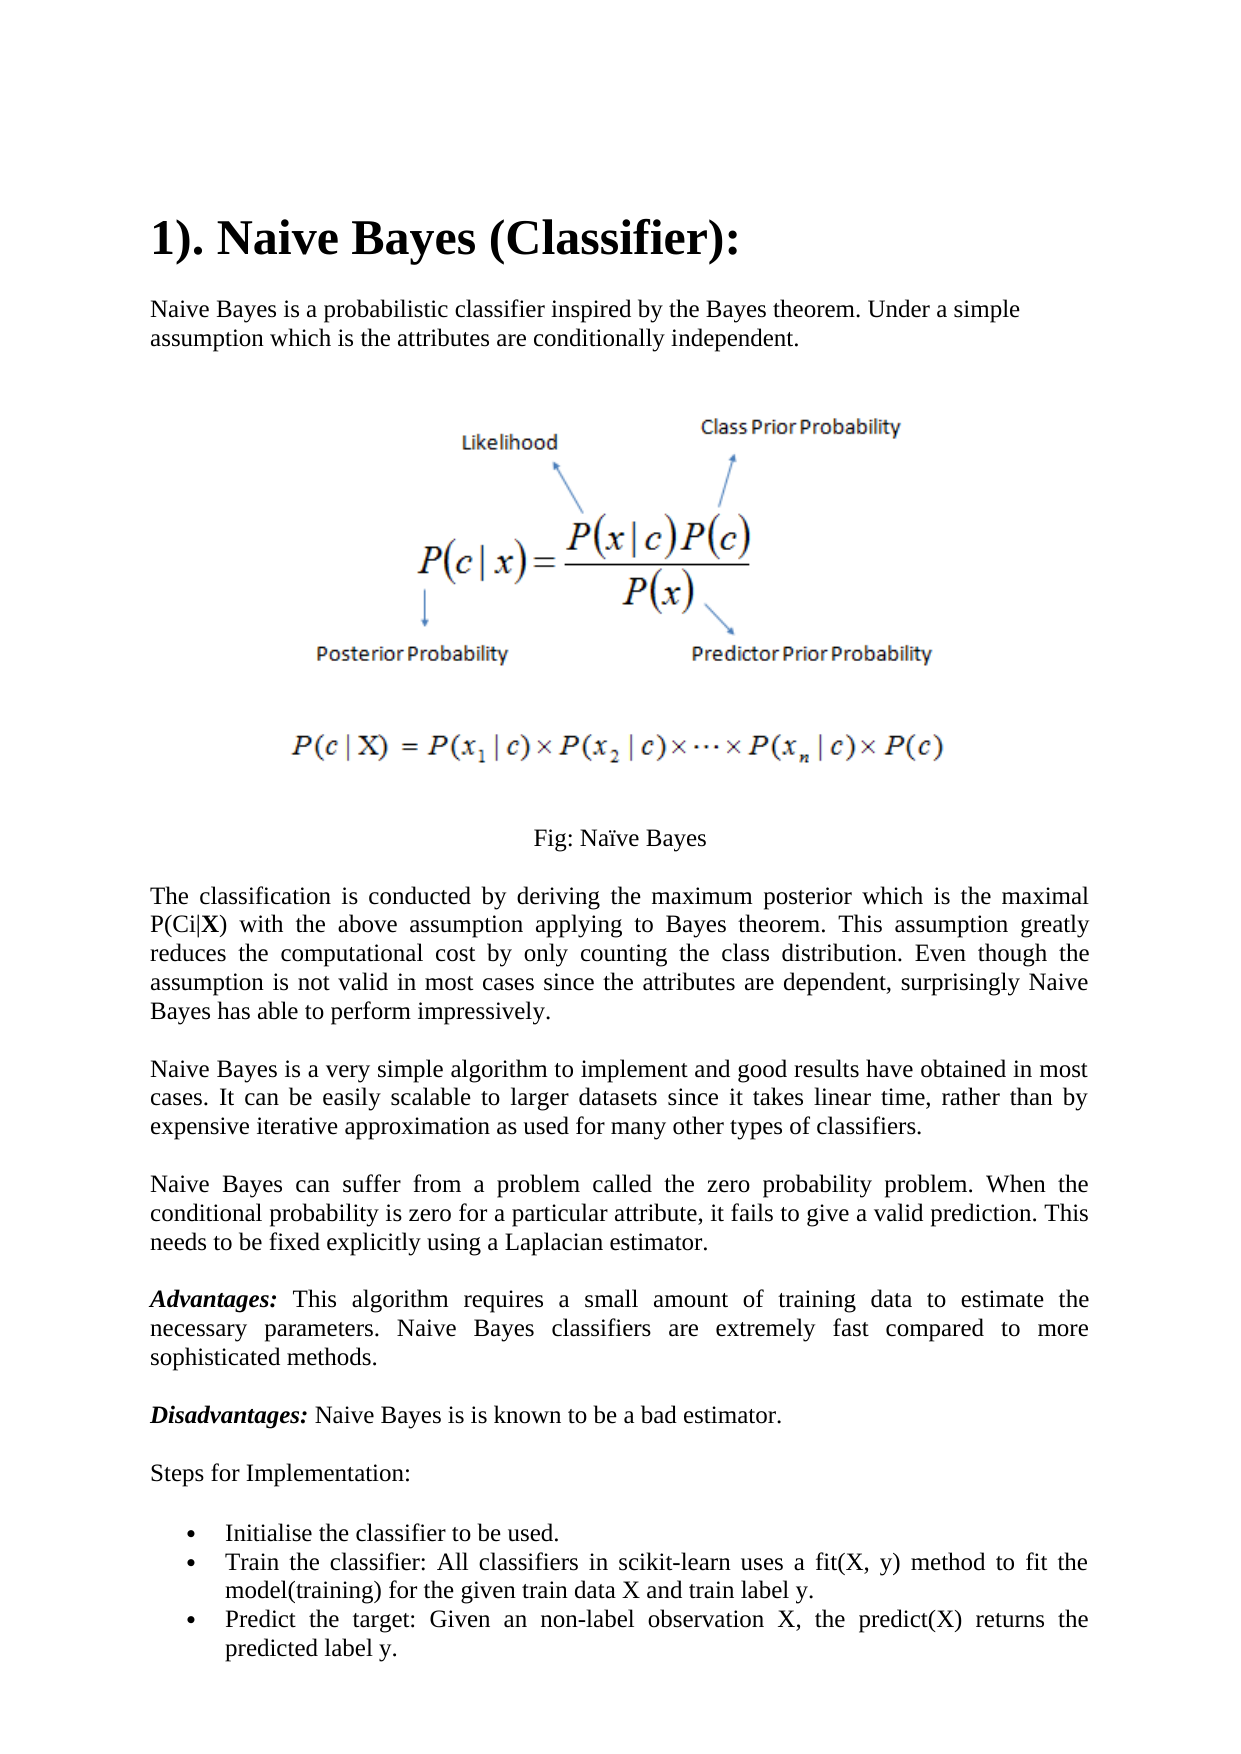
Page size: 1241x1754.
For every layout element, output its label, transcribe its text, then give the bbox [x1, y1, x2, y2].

text Naive Bayes can suffer from a problem called the zero probability problem. When the conditional probability is zero for a particular attribute, it fails to give a valid prediction. This needs to be fixed explicitly using a Laplacian estimator. [150, 1169, 1090, 1255]
subtitle 1). Naive Bayes (Classifier): [150, 208, 1090, 265]
text Naive Bayes is a very simple algorithm to implement and good results have obtained in most cases. It can be easily scalable to larger datasets since it takes linear time, rather than by expensive iterative approximation as used for many other types of classifiers. [150, 1054, 1090, 1140]
text The classification is conducted by deriving the maximum posterior which is the maximal P(Ci|X) with the above assumption applying to Bayes theorem. This assumption greatly reduces the computational cost by only counting the class distribution. Even though the assumption is not valid in most cases since the attributes are dependent, surprisingly Naive Bayes has able to perform impressively. [150, 881, 1090, 1024]
list Initialise the classifier to be used. [187, 1518, 1090, 1547]
text Disadvantages: Naive Bayes is is known to be a bad estimator. [150, 1400, 1090, 1429]
text Fig: Naïve Bayes [150, 823, 1090, 852]
text Advantages: This algorithm requires a small amount of training data to estimate the necessary parameters. Naive Bayes classifiers are extremely fast compared to more sophisticated methods. [150, 1284, 1090, 1371]
subtitle Steps for Implementation: [150, 1458, 1090, 1487]
list Train the classifier: All classifiers in scikit-learn uses a fit(X, y) method to fit the model(training) for the given train data X and train label y. [187, 1576, 1090, 1633]
picture [260, 381, 980, 794]
text Naive Bayes is a probabilistic classifier inspired by the Bayes theorem. Under a simple assumption which is the attributes are conditionally independent. [150, 294, 1090, 352]
